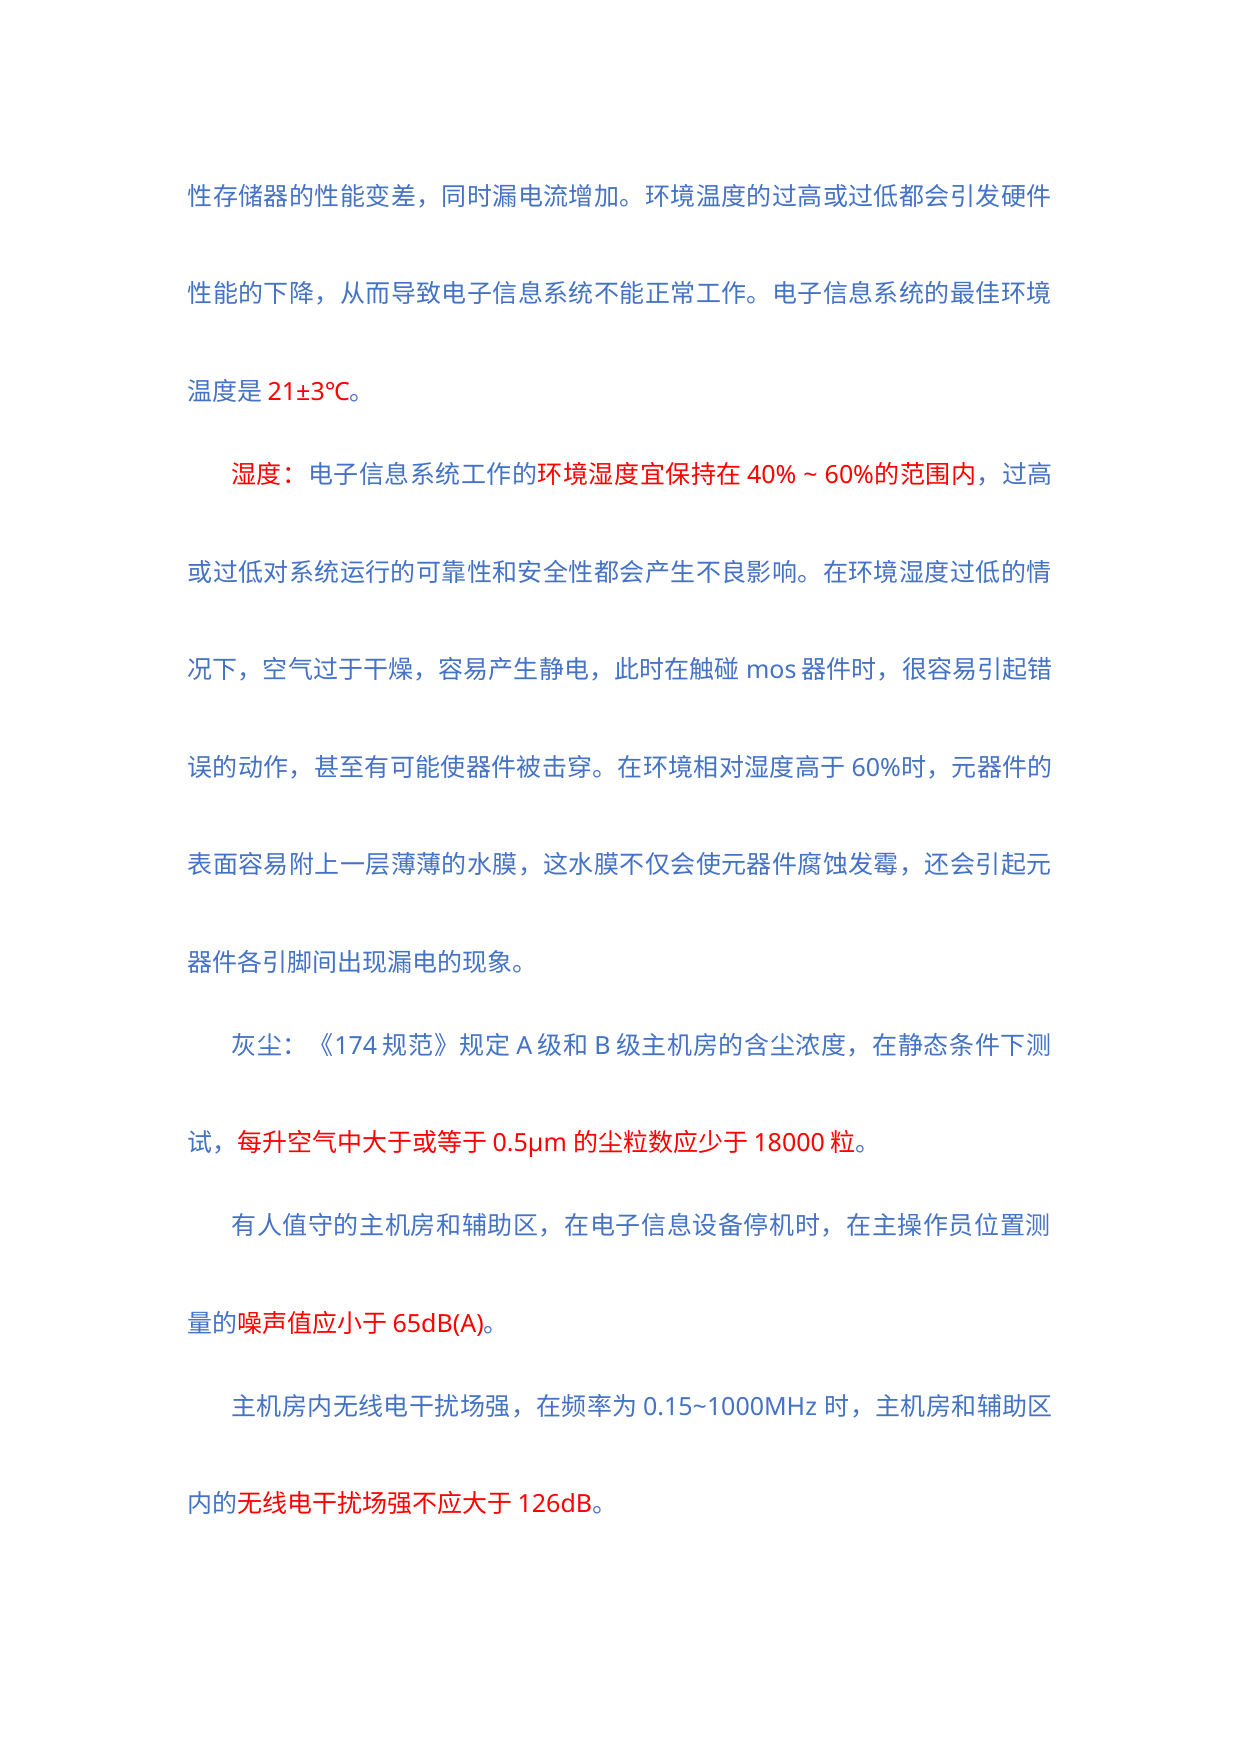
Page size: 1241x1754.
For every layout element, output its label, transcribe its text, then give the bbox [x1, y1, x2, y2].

text 湿度：电子信息系统工作的环境湿度宜保持在40% ~ 60%的范围内，过高或过低对系统运行的可靠性和安全性都会产生不良影响。在环境湿度过低的情况下，空气过于干燥，容易产生静电，此时在触碰mos器件时，很容易引起错误的动作，甚至有可能使器件被击穿。在环境相对湿度高于60%时，元器件的表面容易附上一层薄薄的水膜，这水膜不仅会使元器件腐蚀发霉，还会引起元器件各引脚间出现漏电的现象。 [187, 440, 1053, 993]
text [187, 162, 1053, 422]
text 灰尘：《174规范》规定A级和B级主机房的含尘浓度，在静态条件下测试，每升空气中大于或等于0.5μm 的尘粒数应少于18000粒。 [187, 1011, 1053, 1173]
text 主机房内无线电干扰场强，在频率为0.15~1000MHz 时，主机房和辅助区内的无线电干扰场强不应大于126dB。 [187, 1372, 1053, 1534]
text 有人值守的主机房和辅助区，在电子信息设备停机时，在主操作员位置测量的噪声值应小于65dB(A)。 [187, 1191, 1053, 1354]
